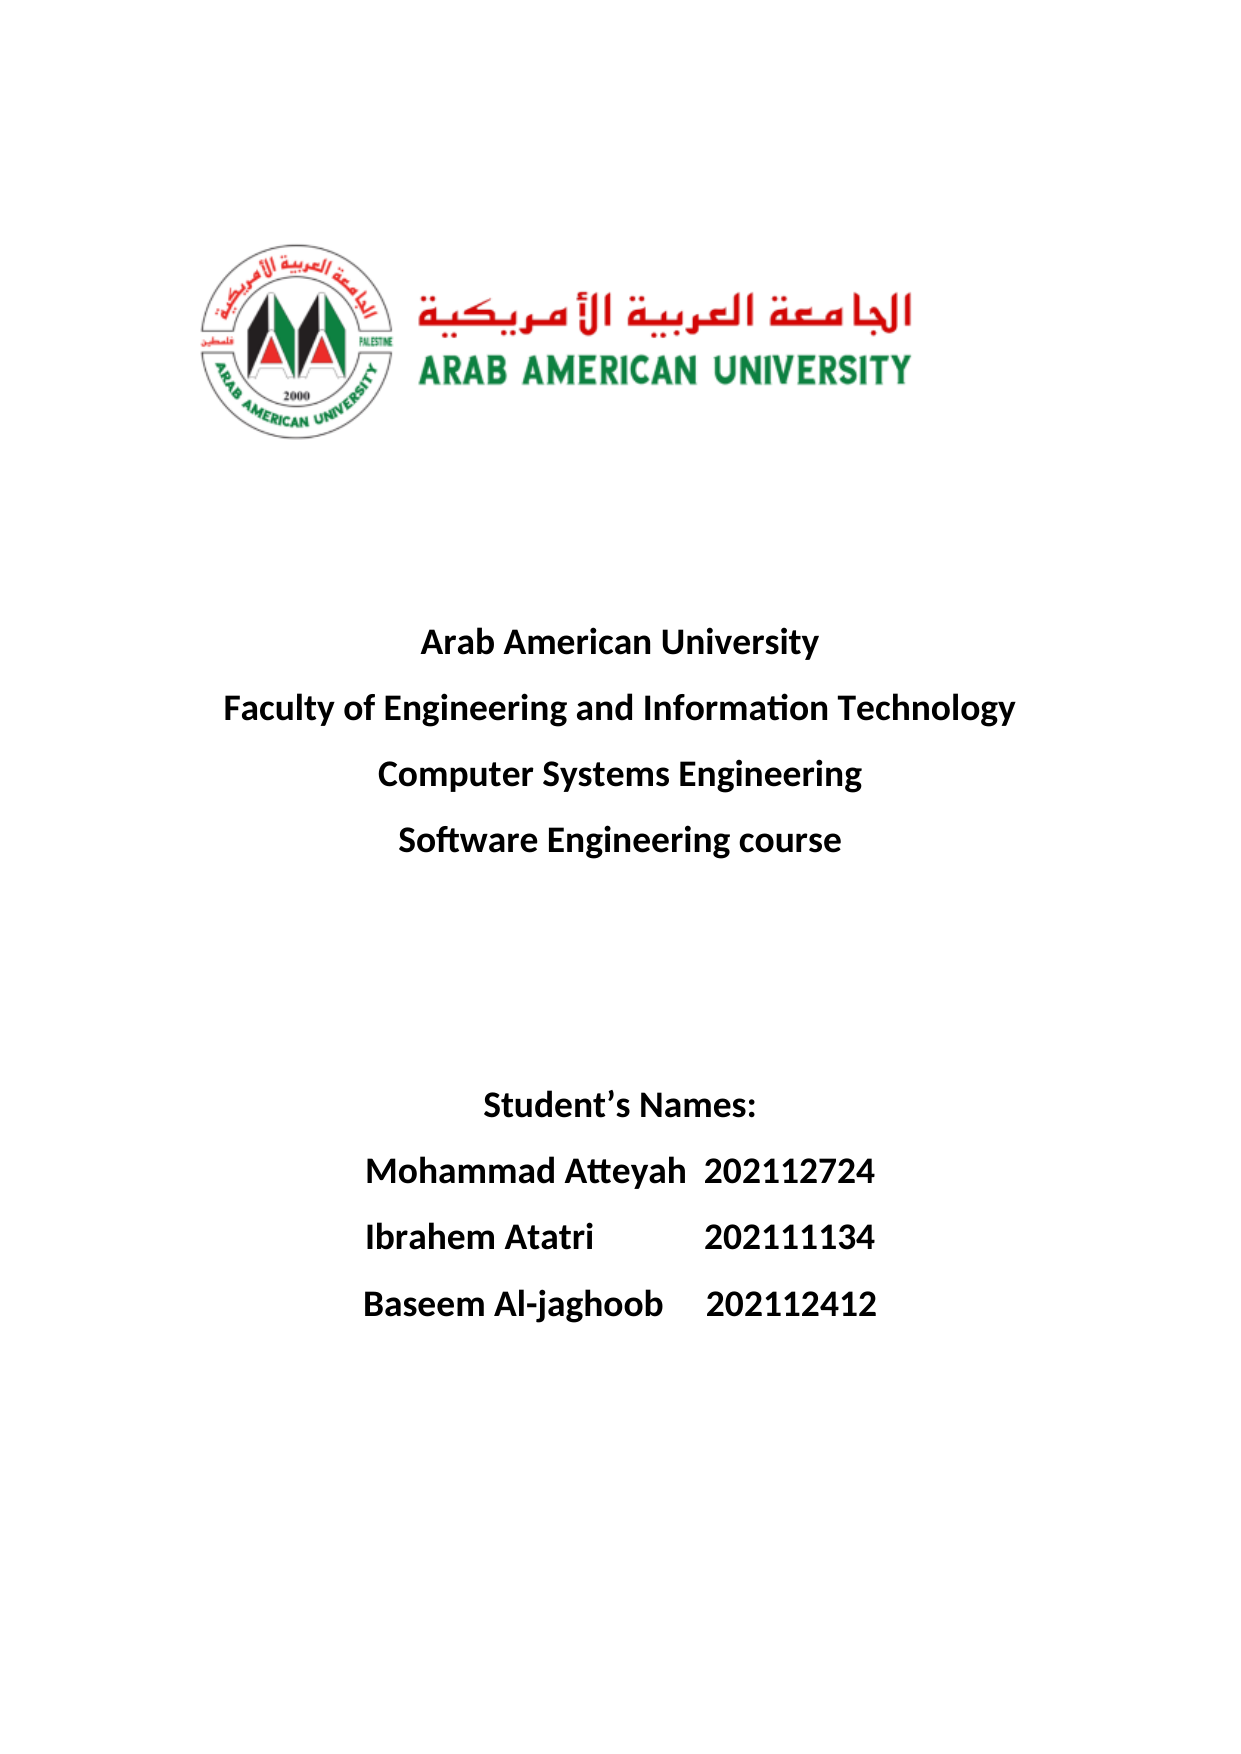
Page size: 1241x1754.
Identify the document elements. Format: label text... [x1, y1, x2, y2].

text Faculty of Engineering and Information Technology [112, 684, 1128, 730]
text Computer Systems Engineering [112, 750, 1128, 796]
text Baseem Al-jaghoob 202112412 [112, 1279, 1128, 1325]
text Mohammad Atteyah 202112724 [112, 1147, 1128, 1193]
text Student’s Names: [112, 1081, 1128, 1127]
text Software Engineering course [112, 816, 1128, 862]
text Arab American University [112, 618, 1128, 664]
picture [112, 150, 1128, 533]
text Ibrahem Atatri 202111134 [112, 1213, 1128, 1259]
